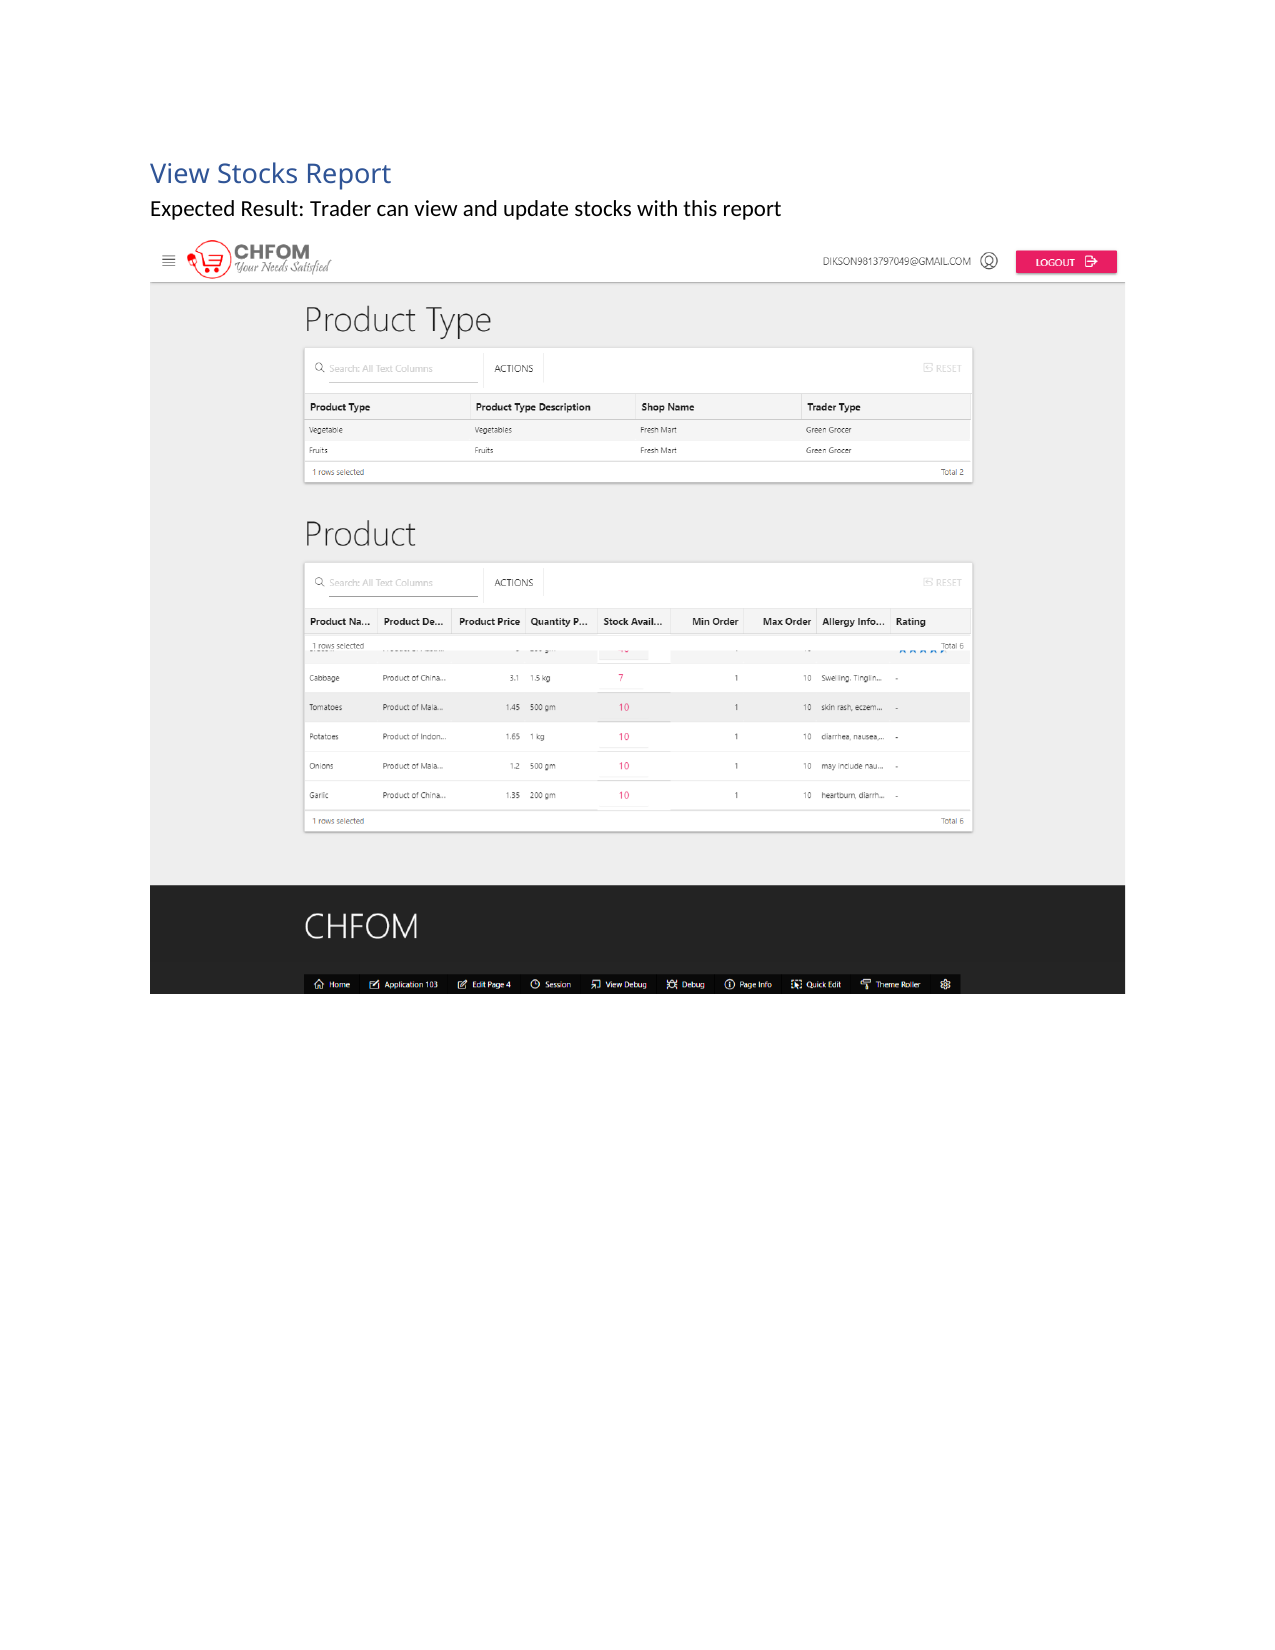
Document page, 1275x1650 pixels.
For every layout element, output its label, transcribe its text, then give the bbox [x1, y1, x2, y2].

picture [150, 240, 1125, 994]
subtitle View Stocks Report [150, 154, 1125, 191]
text Expected Result: Trader can view and update stocks with this report [150, 194, 1125, 222]
